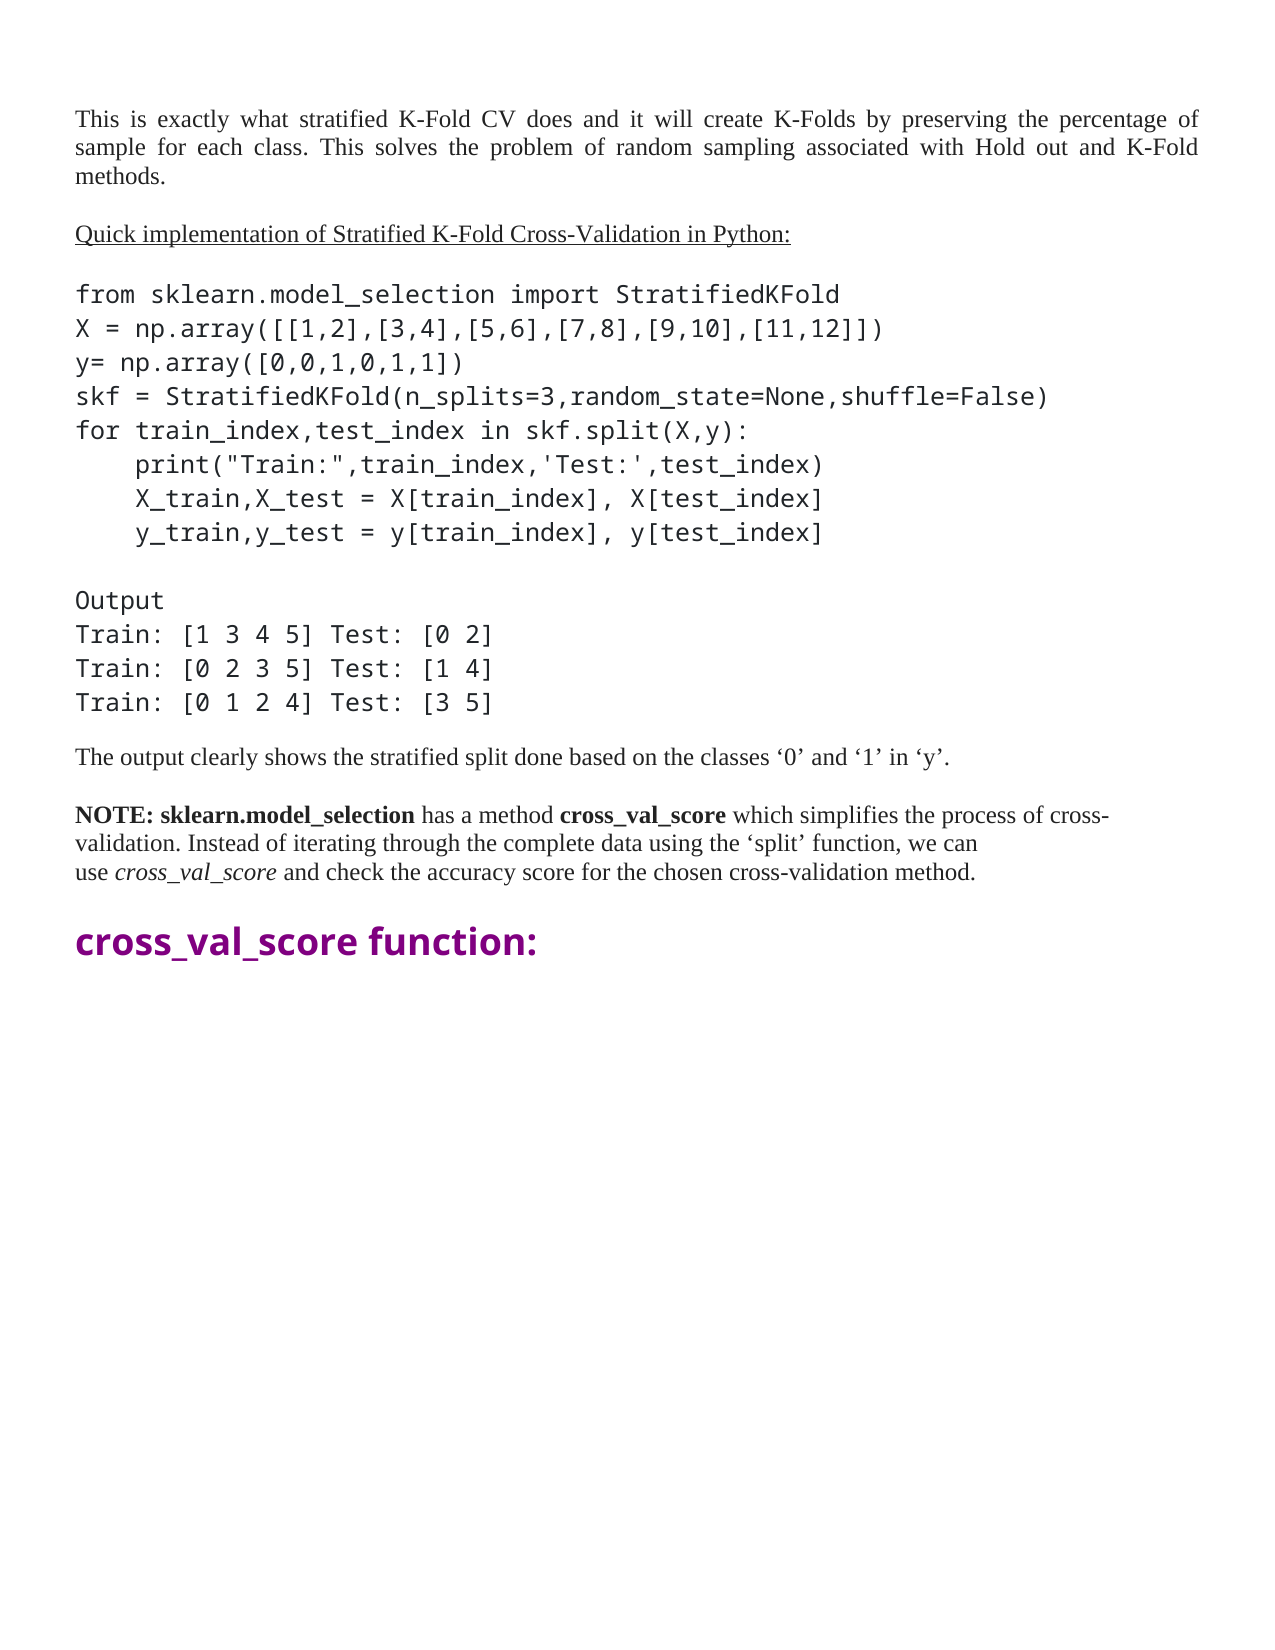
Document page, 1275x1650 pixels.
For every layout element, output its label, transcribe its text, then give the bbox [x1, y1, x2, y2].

text The output clearly shows the stratified split done based on the classes ‘0’ and ‘1’ in ‘y’. [75, 719, 1200, 771]
text print("Train:",train_index,'Test:',test_index) [75, 447, 1200, 481]
text X = np.array([[1,2],[3,4],[5,6],[7,8],[9,10],[11,12]]) [75, 310, 1200, 344]
text This is exactly what stratified K-Fold CV does and it will create K-Folds by preserving the percentage of sample for each class. This solves the problem of random sampling associated with Hold out and K-Fold methods. [75, 104, 1200, 190]
text Train: [0 1 2 4] Test: [3 5] [75, 685, 1200, 719]
text Quick implementation of Stratified K-Fold Cross-Validation in Python: [75, 219, 1200, 247]
text from sklearn.model_selection import StratifiedKFold [75, 276, 1200, 310]
text Output [75, 583, 1200, 617]
text y= np.array([0,0,1,0,1,1]) [75, 344, 1200, 378]
text y_train,y_test = y[train_index], y[test_index] [75, 515, 1200, 549]
text skf = StratifiedKFold(n_splits=3,random_state=None,shuffle=False) [75, 378, 1200, 412]
text X_train,X_test = X[train_index], X[test_index] [75, 481, 1200, 515]
text Train: [0 2 3 5] Test: [1 4] [75, 651, 1200, 685]
text Train: [1 3 4 5] Test: [0 2] [75, 617, 1200, 651]
subtitle cross_val_score function: [75, 915, 1200, 966]
text for train_index,test_index in skf.split(X,y): [75, 412, 1200, 447]
text NOTE: sklearn.model_selection has a method cross_val_score which simplifies the process of cross-validation. Instead of iterating through the complete data using the ‘split’ function, we can use cross_val_score and check the accuracy score for the chosen cross-validation method. [75, 800, 1200, 886]
